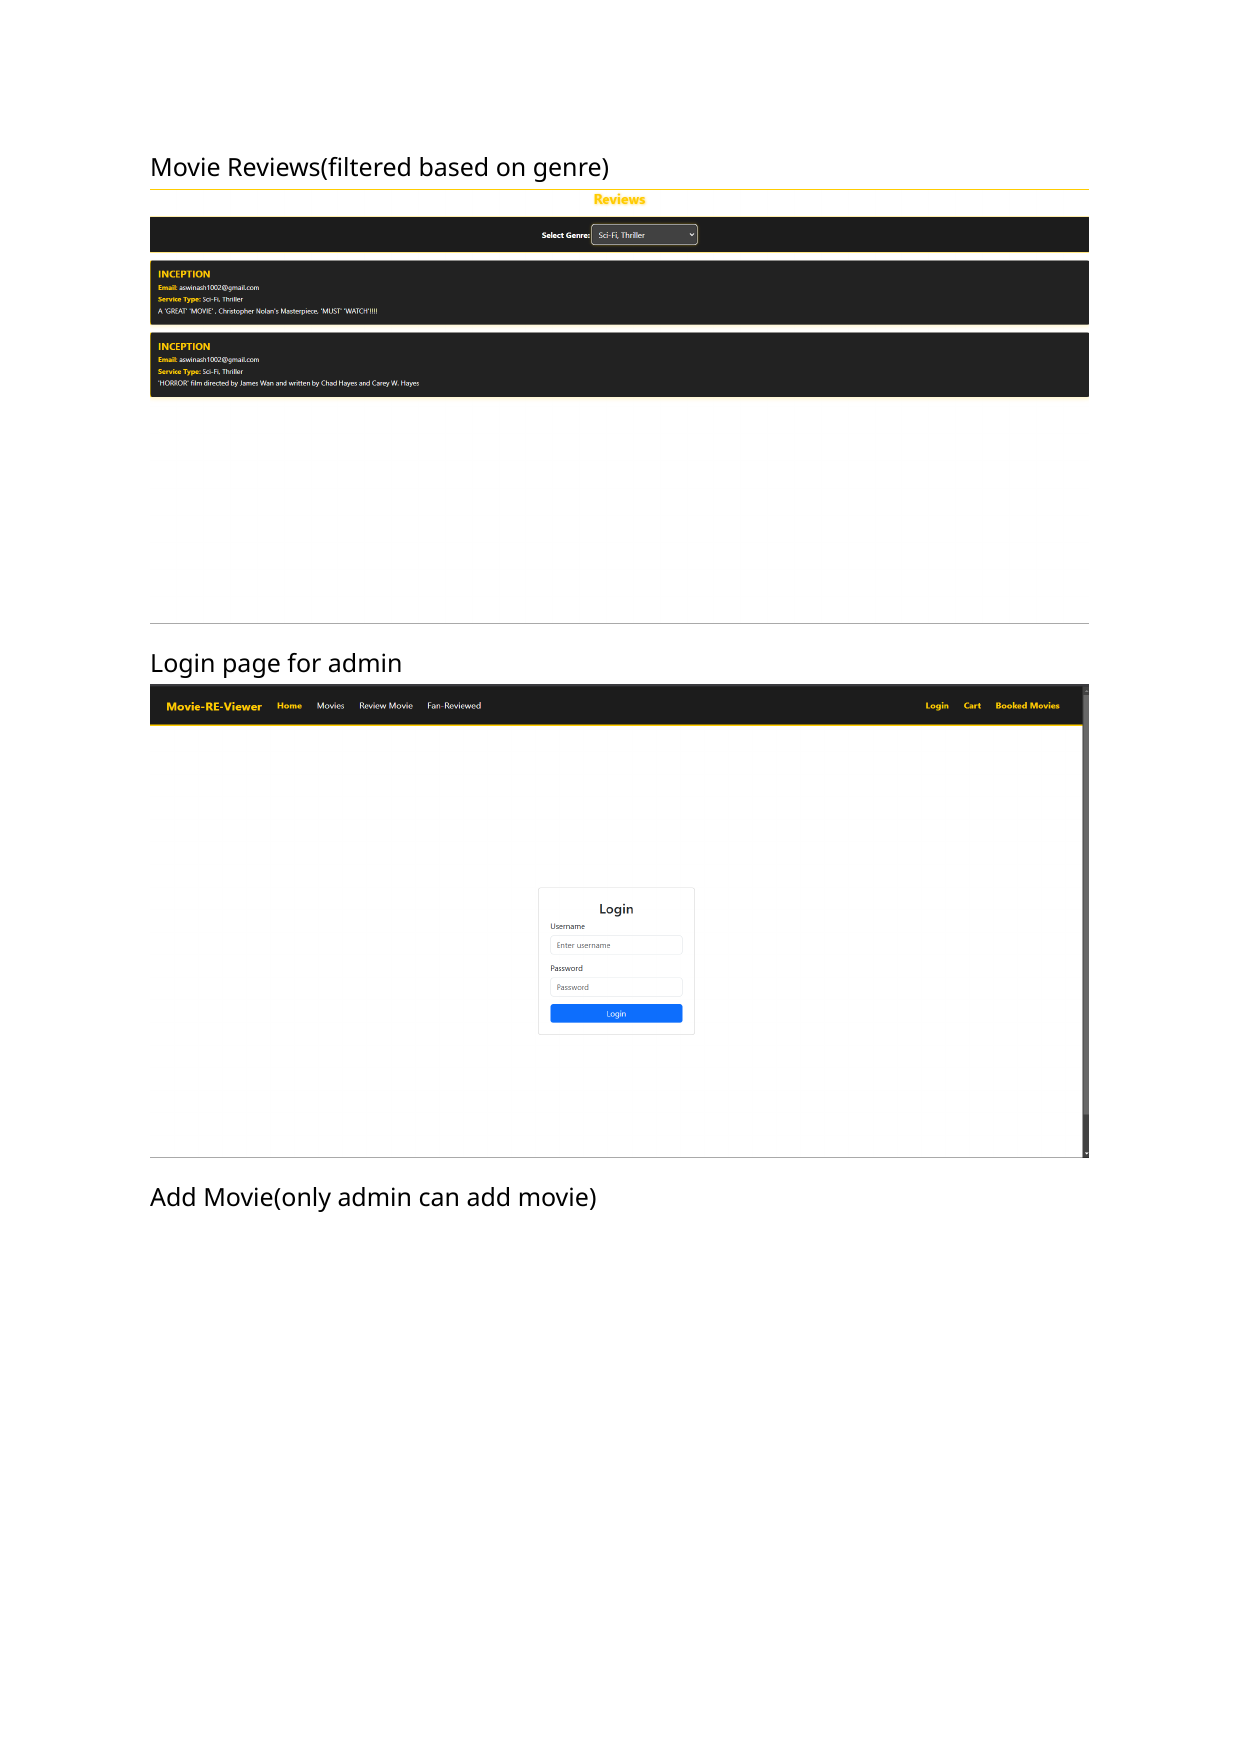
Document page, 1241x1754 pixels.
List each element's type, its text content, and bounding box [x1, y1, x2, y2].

text Add Movie(only admin can add movie) [150, 1180, 1090, 1214]
picture [150, 684, 1089, 1158]
picture [150, 189, 1089, 624]
